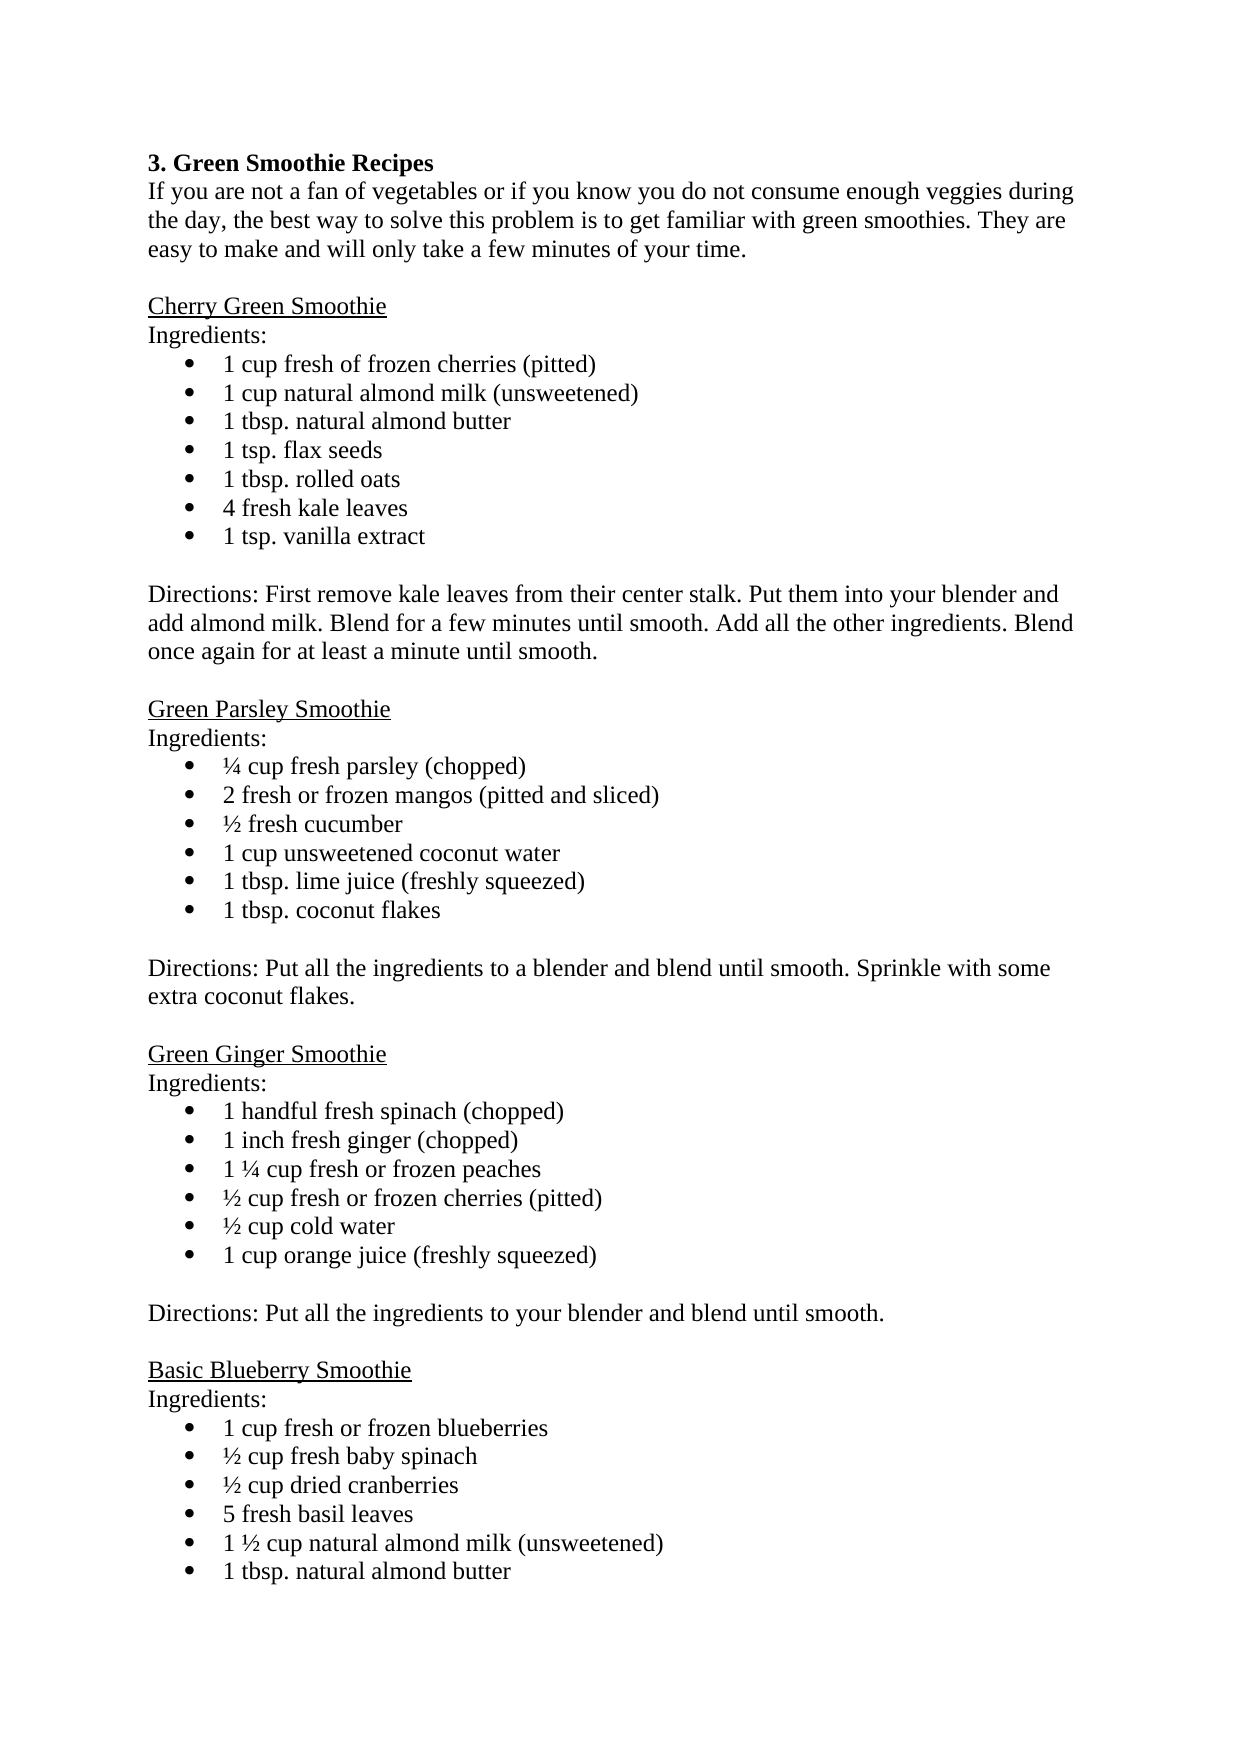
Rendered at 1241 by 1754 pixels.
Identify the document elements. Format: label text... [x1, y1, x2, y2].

text Ingredients: [148, 320, 1093, 349]
text Green Parsley Smoothie [148, 694, 1093, 723]
list 5 fresh basil leaves [185, 1499, 1093, 1528]
list 1 cup orange juice (freshly squeezed) [185, 1240, 1093, 1269]
text Basic Blueberry Smoothie [148, 1355, 1093, 1384]
list 1 tbsp. natural almond butter [185, 1556, 1093, 1585]
text 3. Green Smoothie Recipes [148, 148, 1093, 176]
text Ingredients: [148, 1068, 1093, 1096]
list 1 cup natural almond milk (unsweetened) [185, 378, 1093, 406]
list 2 fresh or frozen mangos (pitted and sliced) [185, 780, 1093, 809]
list 1 cup fresh or frozen blueberries [185, 1413, 1093, 1441]
list 1 ½ cup natural almond milk (unsweetened) [185, 1528, 1093, 1556]
list 1 cup unsweetened coconut water [185, 838, 1093, 866]
text Directions: Put all the ingredients to a blender and blend until smooth. Sprinkle with some extra coconut flakes. [148, 953, 1093, 1010]
list ½ cup cold water [185, 1211, 1093, 1240]
list ½ cup dried cranberries [185, 1470, 1093, 1499]
list 1 inch fresh ginger (chopped) [185, 1125, 1093, 1154]
list 1 tbsp. natural almond butter [185, 406, 1093, 435]
list ½ cup fresh or frozen cherries (pitted) [185, 1183, 1093, 1211]
list ½ cup fresh baby spinach [185, 1441, 1093, 1470]
list 1 tbsp. coconut flakes [185, 895, 1093, 924]
text Green Ginger Smoothie [148, 1039, 1093, 1068]
list 1 handful fresh spinach (chopped) [185, 1096, 1093, 1125]
list 1 tsp. flax seeds [185, 435, 1093, 464]
list 1 ¼ cup fresh or frozen peaches [185, 1154, 1093, 1183]
text Directions: First remove kale leaves from their center stalk. Put them into your blender and add almond milk. Blend for a few minutes until smooth. Add all the other ingredients. Blend once again for at least a minute until smooth. [148, 579, 1093, 665]
list ½ fresh cucumber [185, 809, 1093, 838]
text If you are not a fan of vegetables or if you know you do not consume enough veggies during the day, the best way to solve this problem is to get familiar with green smoothies. They are easy to make and will only take a few minutes of your time. [148, 176, 1093, 263]
list 1 tbsp. lime juice (freshly squeezed) [185, 866, 1093, 895]
list 1 tsp. vanilla extract [185, 521, 1093, 550]
text Directions: Put all the ingredients to your blender and blend until smooth. [148, 1298, 1093, 1326]
list 1 cup fresh of frozen cherries (pitted) [185, 349, 1093, 378]
text Cherry Green Smoothie [148, 291, 1093, 320]
text Ingredients: [148, 723, 1093, 751]
list 4 fresh kale leaves [185, 493, 1093, 521]
list ¼ cup fresh parsley (chopped) [185, 751, 1093, 780]
list 1 tbsp. rolled oats [185, 464, 1093, 493]
text Ingredients: [148, 1384, 1093, 1413]
